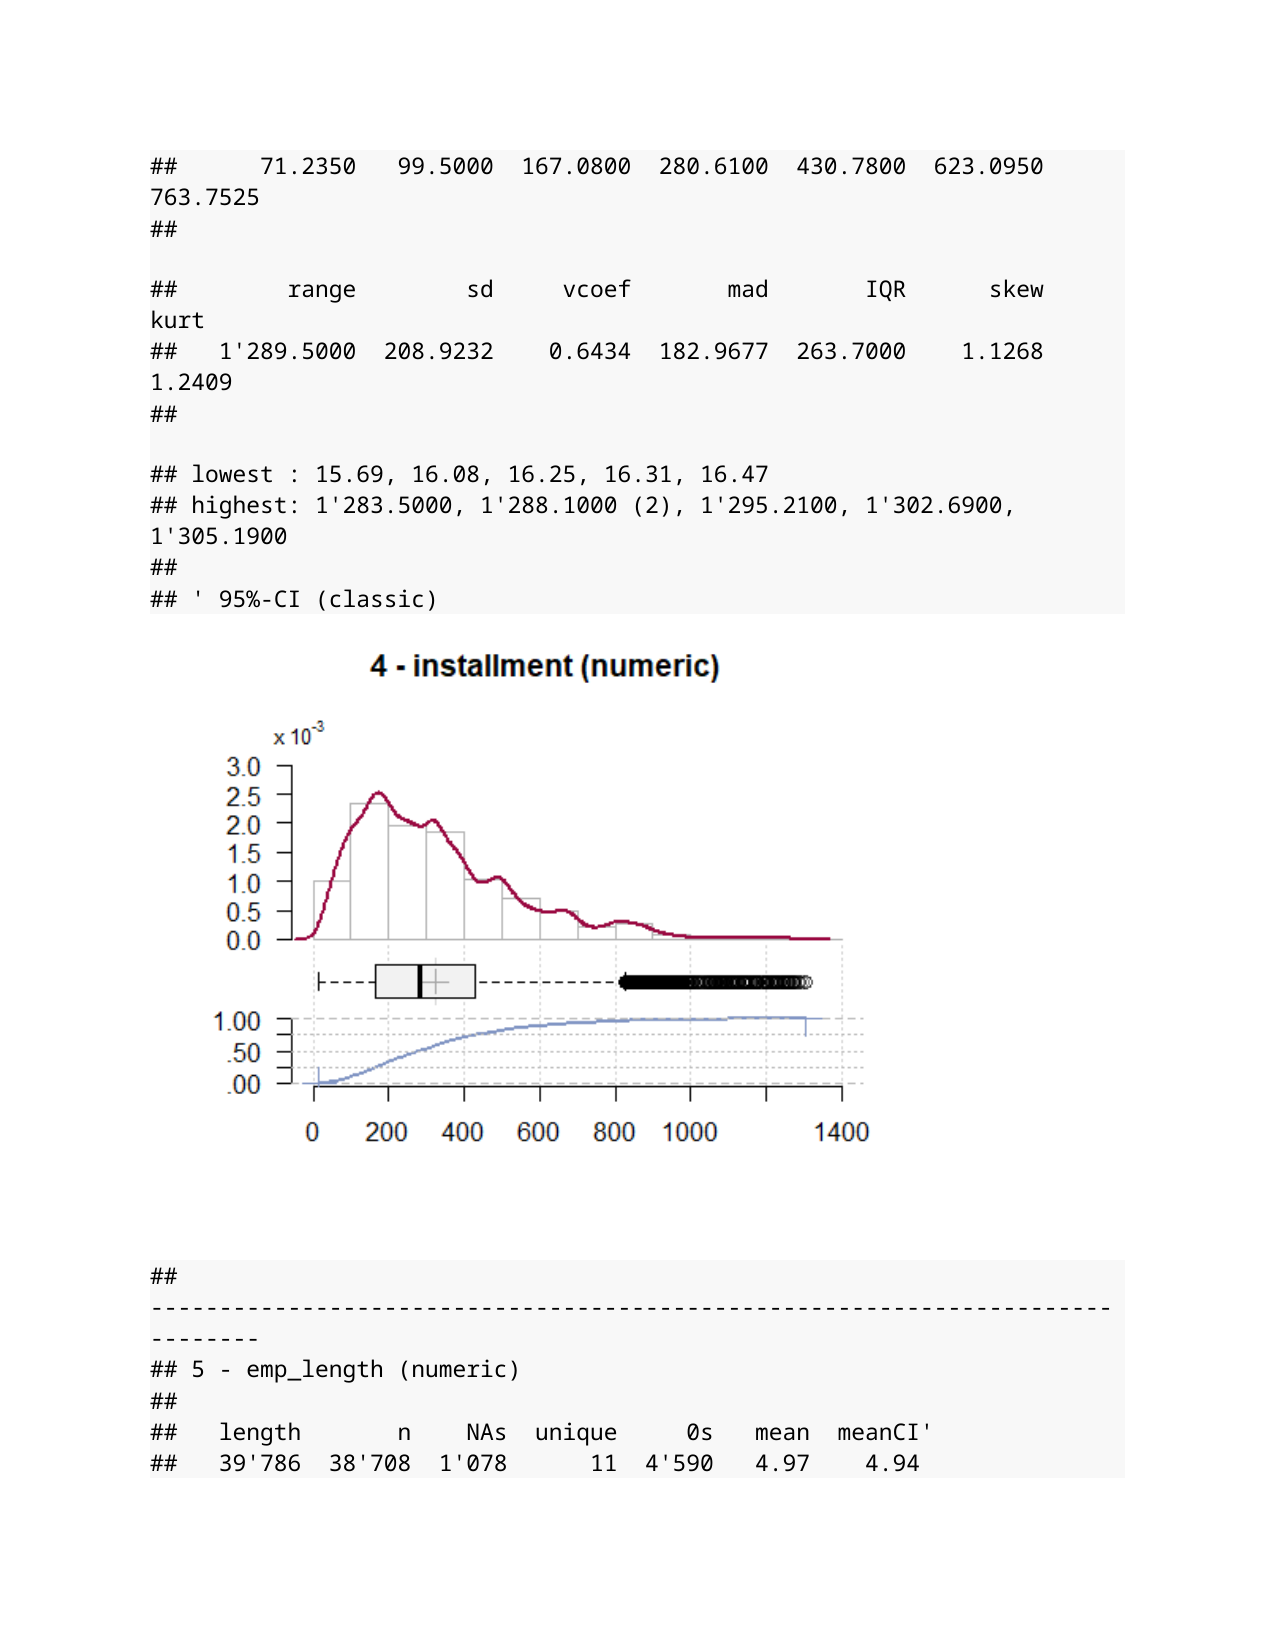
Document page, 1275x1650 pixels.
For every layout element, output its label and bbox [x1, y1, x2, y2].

picture [168, 634, 927, 1241]
text [150, 1260, 1125, 1478]
text [150, 150, 1125, 614]
